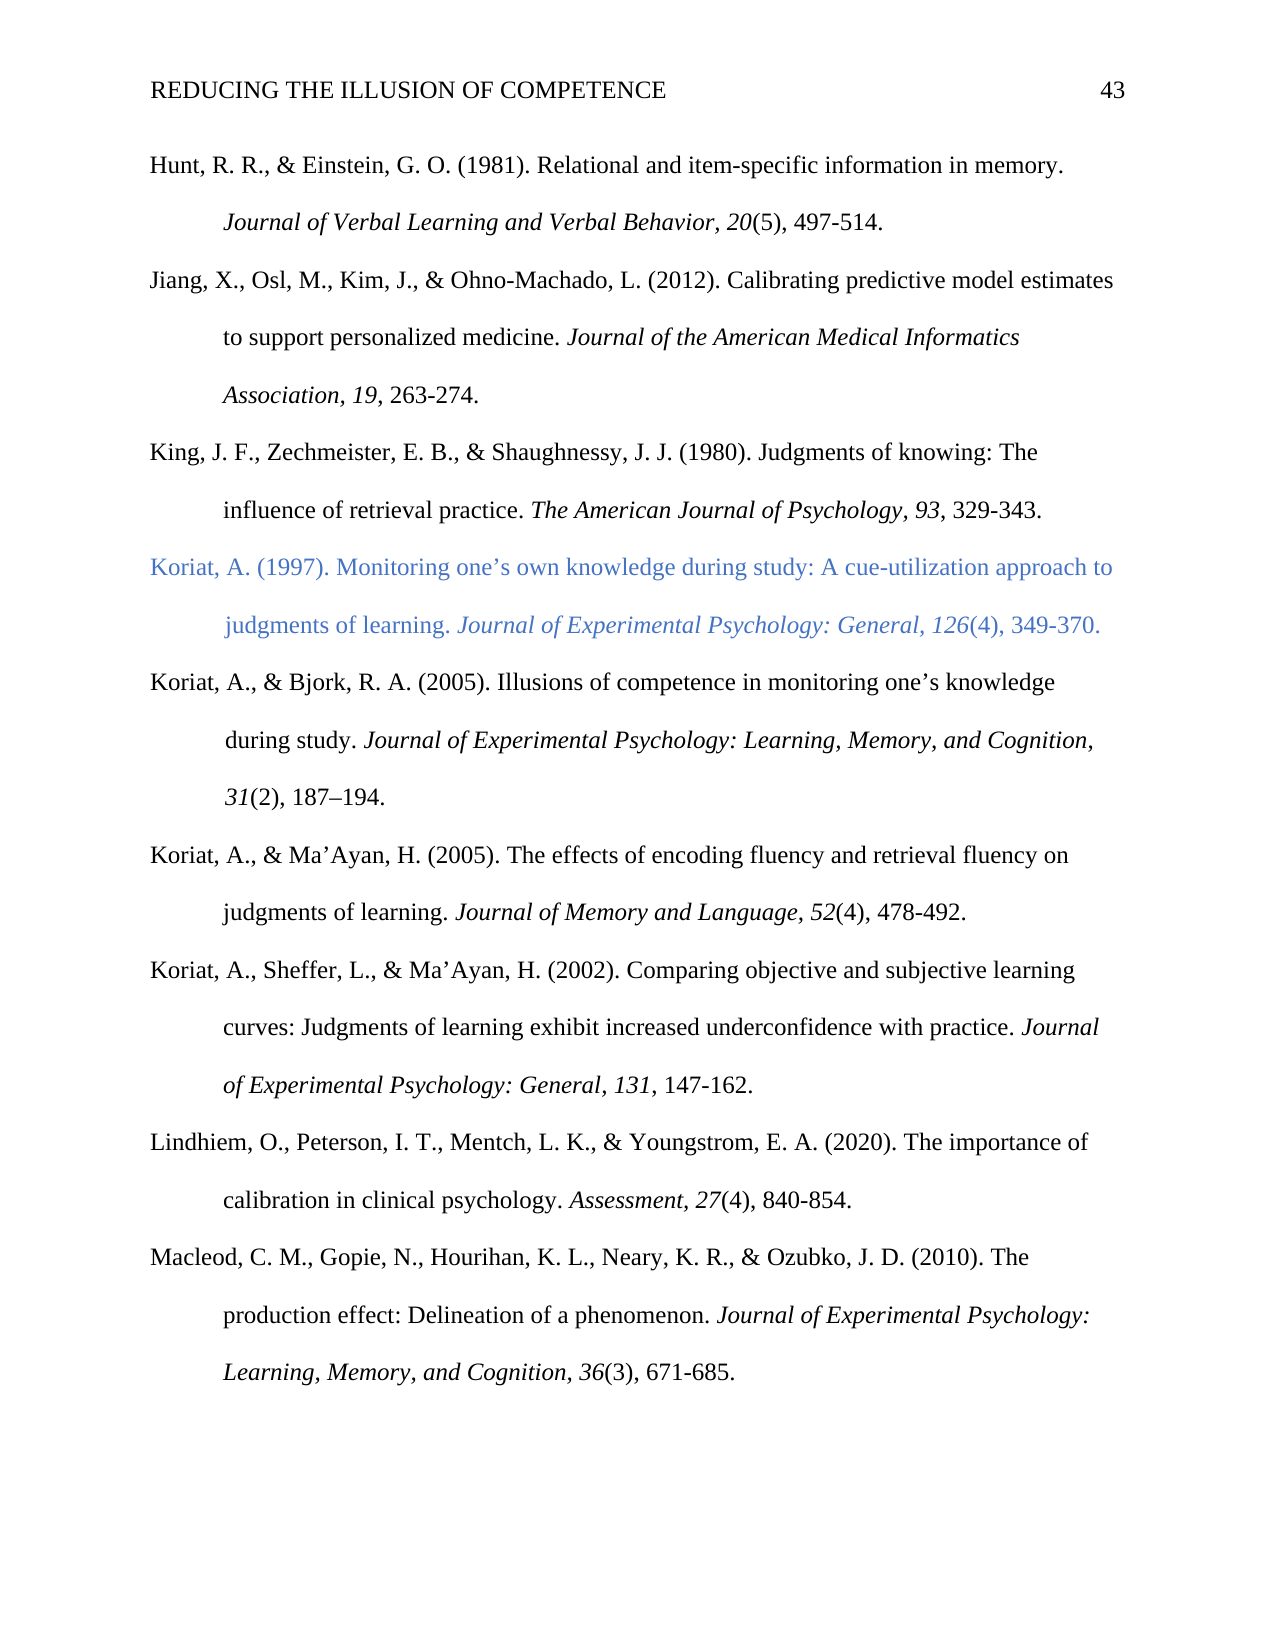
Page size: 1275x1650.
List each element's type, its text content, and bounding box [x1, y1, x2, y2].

text Koriat, A. (1997). Monitoring one’s own knowledge during study: A cue-utilization approach to judgments of learning. Journal of Experimental Psychology: General, 126(4), 349-370. [150, 552, 1125, 639]
text Koriat, A., Sheffer, L., & Ma’Ayan, H. (2002). Comparing objective and subjective learning curves: Judgments of learning exhibit increased underconfidence with practice. Journal of Experimental Psychology: General, 131, 147-162. [150, 955, 1125, 1099]
text Koriat, A., & Ma’Ayan, H. (2005). The effects of encoding fluency and retrieval fluency on judgments of learning. Journal of Memory and Language, 52(4), 478-492. [150, 840, 1125, 926]
text King, J. F., Zechmeister, E. B., & Shaughnessy, J. J. (1980). Judgments of knowing: The influence of retrieval practice. The American Journal of Psychology, 93, 329-343. [149, 437, 1125, 524]
text Hunt, R. R., & Einstein, G. O. (1981). Relational and item-specific information in memory. Journal of Verbal Learning and Verbal Behavior, 20(5), 497-514. [149, 150, 1125, 236]
text Lindhiem, O., Peterson, I. T., Mentch, L. K., & Youngstrom, E. A. (2020). The importance of calibration in clinical psychology. Assessment, 27(4), 840-854. [150, 1127, 1125, 1214]
text Jiang, X., Osl, M., Kim, J., & Ohno-Machado, L. (2012). Calibrating predictive model estimates to support personalized medicine. Journal of the American Medical Informatics Association, 19, 263-274. [149, 265, 1125, 409]
text Macleod, C. M., Gopie, N., Hourihan, K. L., Neary, K. R., & Ozubko, J. D. (2010). The production effect: Delineation of a phenomenon. Journal of Experimental Psychology: Learning, Memory, and Cognition, 36(3), 671-685. [150, 1242, 1125, 1386]
text Koriat, A., & Bjork, R. A. (2005). Illusions of competence in monitoring one’s knowledge during study. Journal of Experimental Psychology: Learning, Memory, and Cognition, 31(2), 187–194. [150, 667, 1125, 811]
